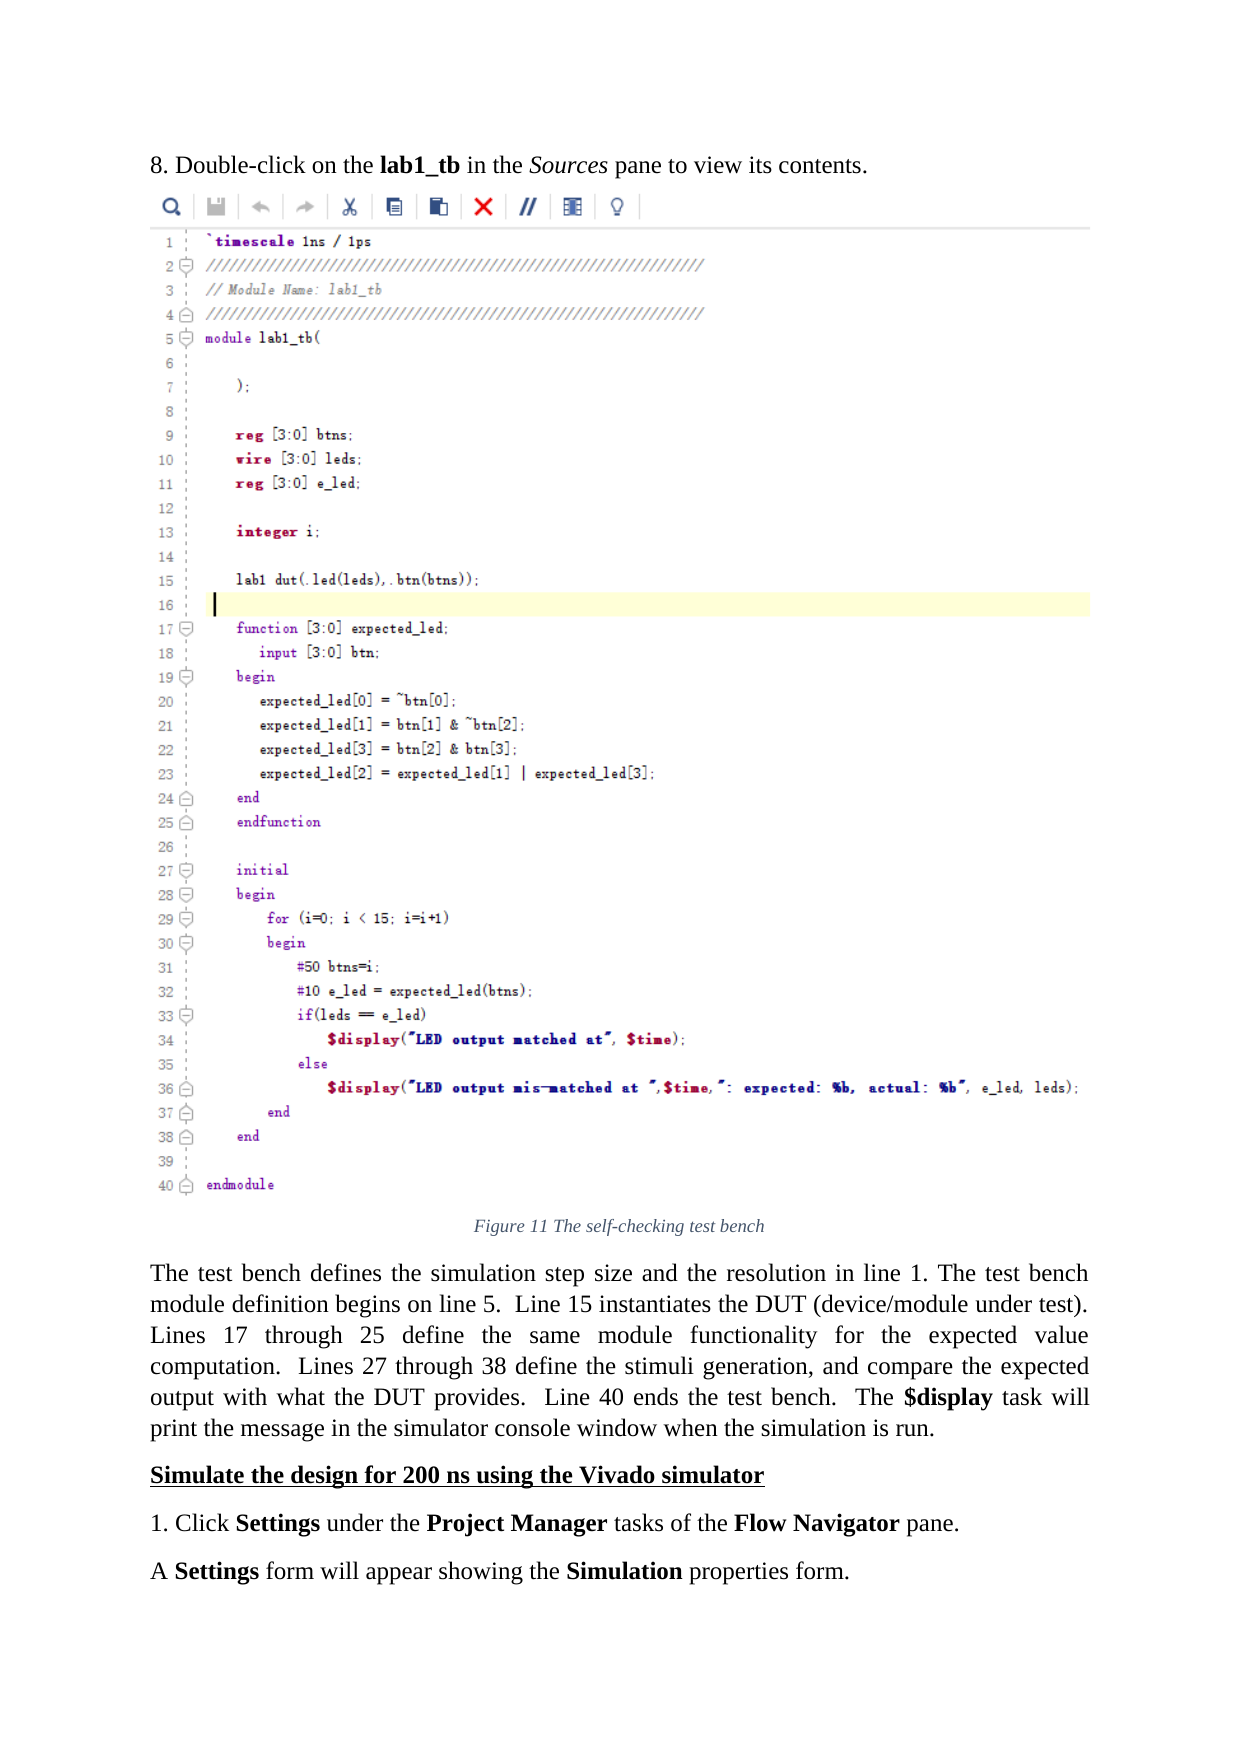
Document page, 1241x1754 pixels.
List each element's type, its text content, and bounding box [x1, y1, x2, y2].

picture [150, 181, 1091, 1197]
text Simulate the design for 200 ns using the Vivado simulator [150, 1461, 1090, 1489]
text 1. Click Settings under the Project Manager tasks of the Flow Navigator pane. [150, 1508, 1090, 1537]
text A Settings form will appear showing the Simulation properties form. [150, 1556, 1090, 1585]
text The test bench defines the simulation step size and the resolution in line 1. The test bench module definition begins on line 5. Line 15 instantiates the DUT (device/module under test). Lines 17 through 25 define the same module functionality for the expected value computation. Lines 27 through 38 define the stimuli generation, and compare the expected output with what the DUT provides. Line 40 ends the test bench. The $display task will print the message in the simulator console window when the simulation is run. [150, 1258, 1090, 1442]
text 8. Double-click on the lab1_tb in the Sources pane to view its contents. [150, 150, 1090, 181]
